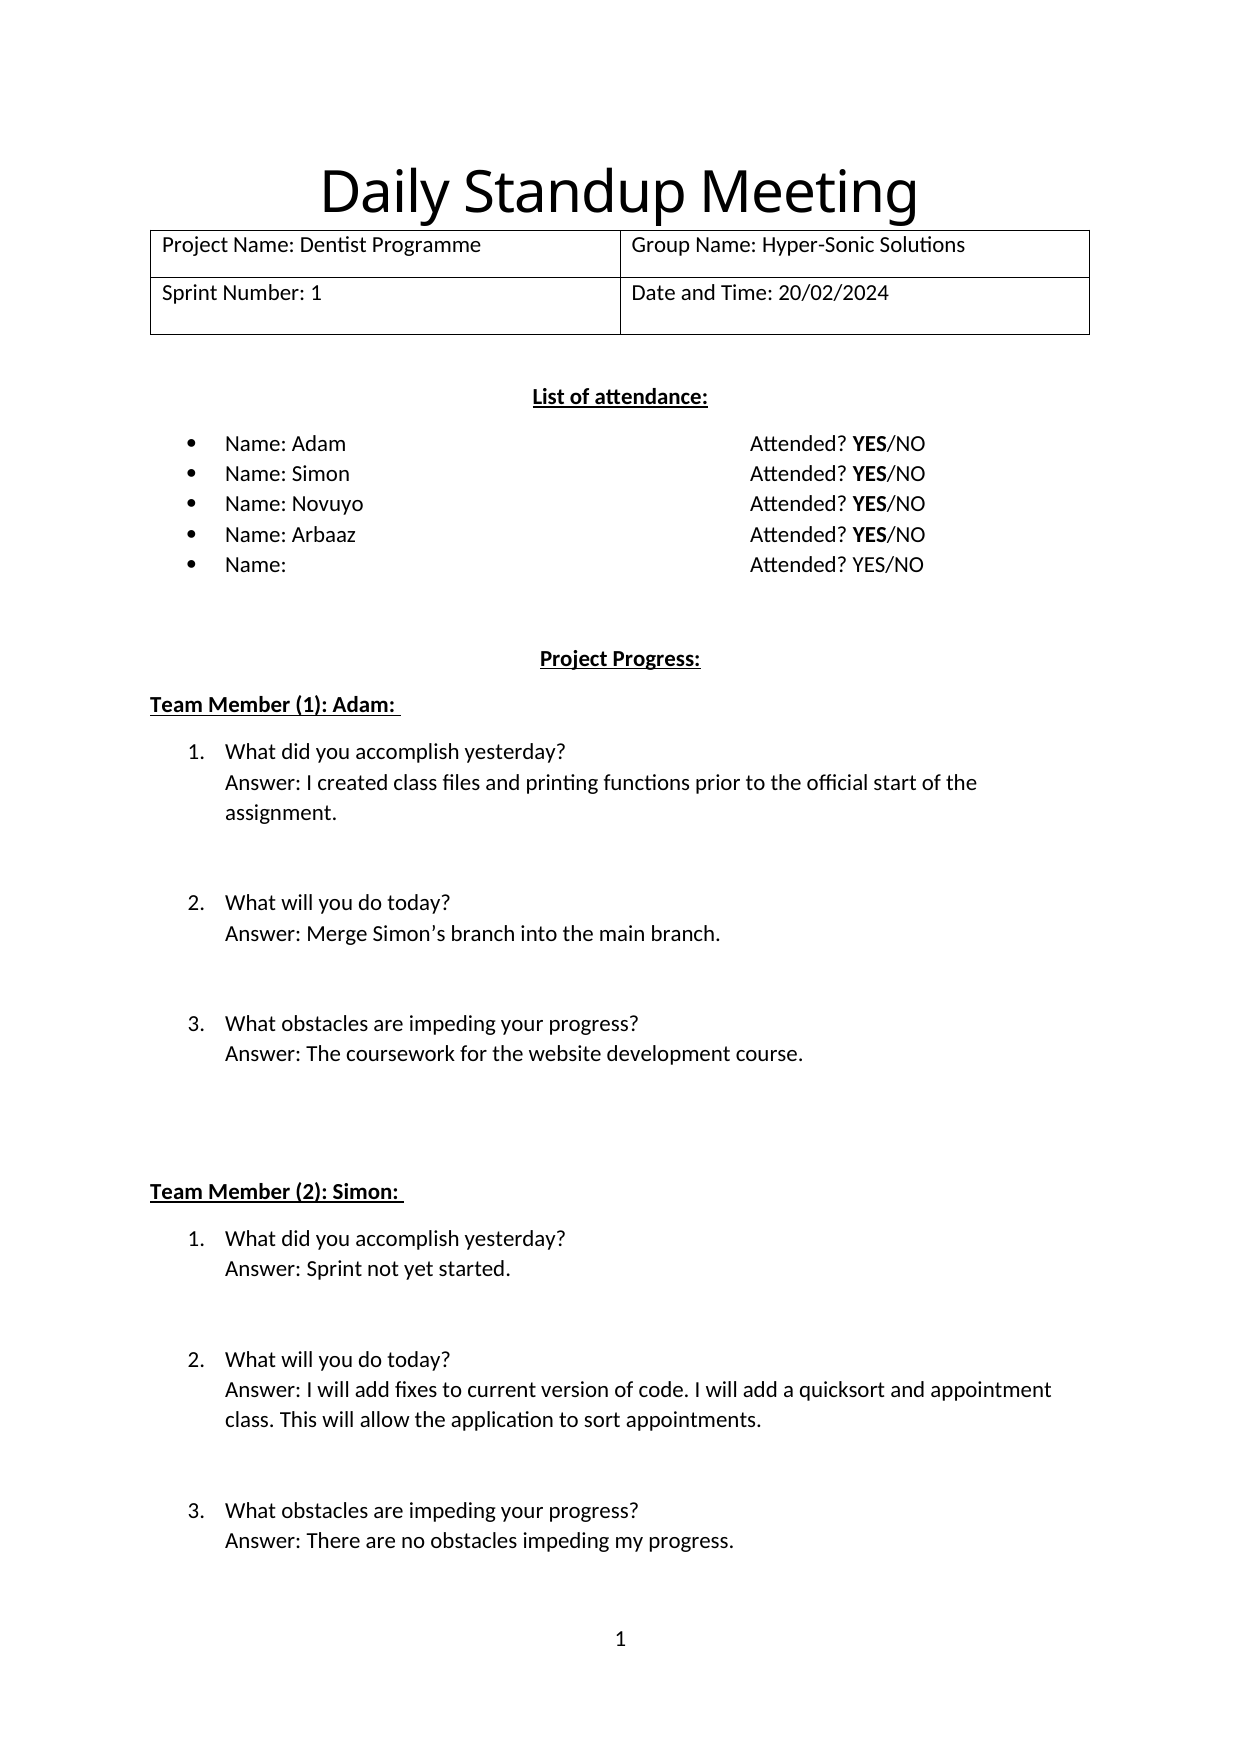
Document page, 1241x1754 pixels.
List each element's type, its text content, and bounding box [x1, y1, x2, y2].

list Name: Adam Attended? YES/NO [187, 429, 1090, 457]
text Project Progress: [150, 644, 1090, 672]
list Answer: I will add fixes to current version of code. I will add a quicksort and appointment class. This will allow the application to sort appointments. [225, 1375, 1090, 1433]
text Team Member (2): Simon: [150, 1177, 1090, 1205]
text Team Member (1): Adam: [150, 691, 1090, 719]
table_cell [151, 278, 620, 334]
list Answer: Sprint not yet started. [225, 1254, 1090, 1282]
list Answer: I created class files and printing functions prior to the official start of the assignment. [225, 768, 1090, 826]
list What will you do today? [187, 888, 1090, 917]
text List of attendance: [150, 382, 1090, 410]
list Answer: The coursework for the website development course. [225, 1039, 1090, 1068]
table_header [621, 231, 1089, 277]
list Name: Arbaaz Attended? YES/NO [187, 520, 1090, 548]
list Answer: Merge Simon’s branch into the main branch. [225, 919, 1090, 947]
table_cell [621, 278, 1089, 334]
list What obstacles are impeding your progress? [187, 1496, 1090, 1524]
list What did you accomplish yesterday? [187, 1224, 1090, 1252]
list Name: Novuyo Attended? YES/NO [187, 489, 1090, 518]
list What did you accomplish yesterday? [187, 737, 1090, 766]
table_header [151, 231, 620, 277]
list What will you do today? [187, 1345, 1090, 1373]
list Name: Attended? YES/NO [187, 550, 1090, 578]
title Daily Standup Meeting [150, 150, 1090, 229]
list Name: Simon Attended? YES/NO [187, 459, 1090, 487]
list What obstacles are impeding your progress? [187, 1009, 1090, 1037]
list Answer: There are no obstacles impeding my progress. [225, 1526, 1090, 1554]
